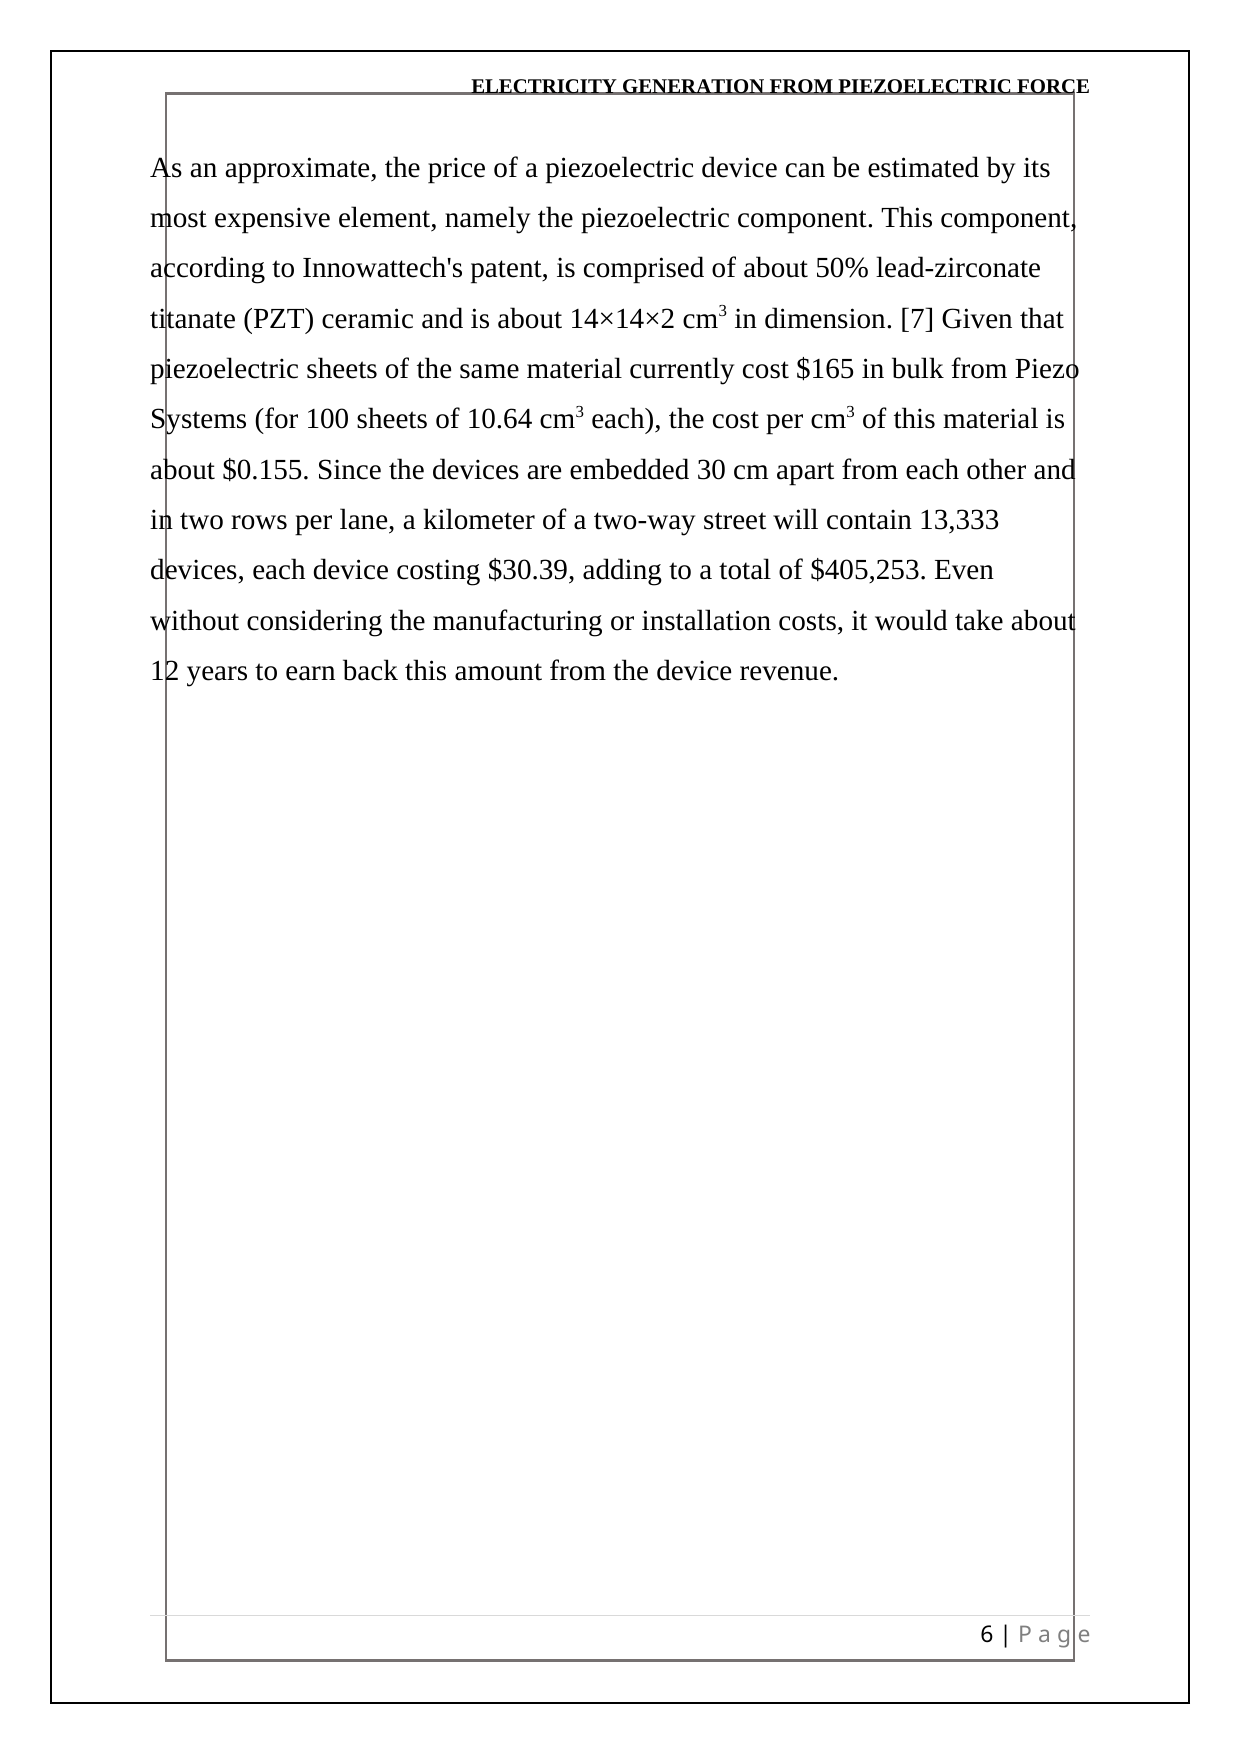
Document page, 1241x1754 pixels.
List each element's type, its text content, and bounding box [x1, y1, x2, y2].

text As an approximate, the price of a piezoelectric device can be estimated by its most expensive element, namely the piezoelectric component. This component, according to Innowattech's patent, is comprised of about 50% lead-zirconate titanate (PZT) ceramic and is about 14×14×2 cm3 in dimension. [7] Given that piezoelectric sheets of the same material currently cost $165 in bulk from Piezo Systems (for 100 sheets of 10.64 cm3 each), the cost per cm3 of this material is about $0.155. Since the devices are embedded 30 cm apart from each other and in two rows per lane, a kilometer of a two-way street will contain 13,333 devices, each device costing $30.39, adding to a total of $405,253. Even without considering the manufacturing or installation costs, it would take about 12 years to earn back this amount from the device revenue. [150, 150, 1090, 687]
